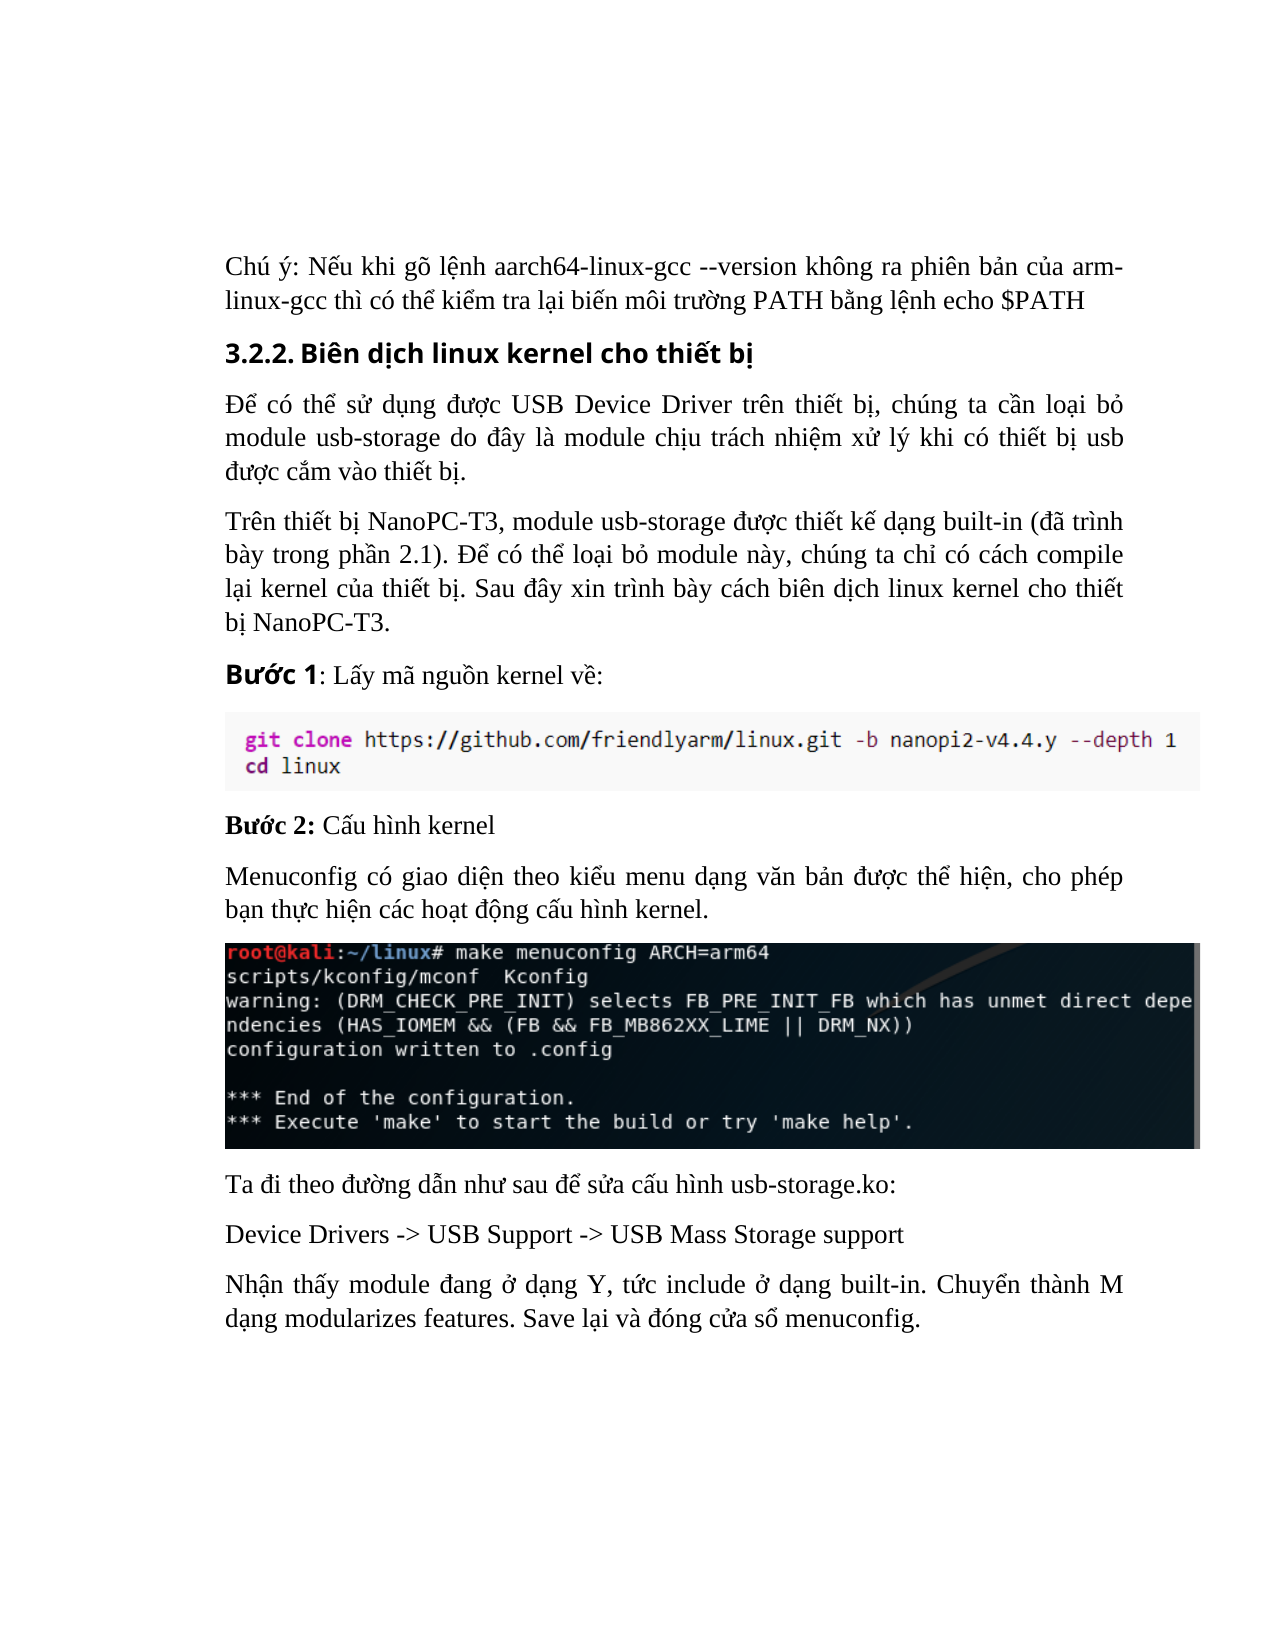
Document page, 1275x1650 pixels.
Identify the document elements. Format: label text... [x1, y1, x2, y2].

text Bước 1: Lấy mã nguồn kernel về: [225, 656, 1125, 693]
text Để có thể sử dụng được USB Device Driver trên thiết bị, chúng ta cần loại bỏ module usb-storage do đây là module chịu trách nhiệm xử lý khi có thiết bị usb được cắm vào thiết bị. [225, 388, 1125, 486]
text Chú ý: Nếu khi gõ lệnh aarch64-linux-gcc --version không ra phiên bản của arm-linux-gcc thì có thể kiểm tra lại biến môi trường PATH bằng lệnh echo $PATH [225, 250, 1125, 315]
subtitle Biên dịch linux kernel cho thiết bị [225, 334, 1125, 371]
text Device Drivers -> USB Support -> USB Mass Storage support [225, 1218, 1125, 1249]
picture [225, 712, 1200, 791]
text Trên thiết bị NanoPC-T3, module usb-storage được thiết kế dạng built-in (đã trình bày trong phần 2.1). Để có thể loại bỏ module này, chúng ta chỉ có cách compile lại kernel của thiết bị. Sau đây xin trình bày cách biên dịch linux kernel cho thiết bị NanoPC-T3. [225, 505, 1125, 637]
text Menuconfig có giao diện theo kiểu menu dạng văn bản được thể hiện, cho phép bạn thực hiện các hoạt động cấu hình kernel. [225, 860, 1125, 924]
picture [225, 943, 1200, 1149]
text Bước 2: Cấu hình kernel [225, 809, 1125, 841]
text Ta đi theo đường dẫn như sau để sửa cấu hình usb-storage.ko: [225, 1168, 1125, 1199]
text Nhận thấy module đang ở dạng Y, tức include ở dạng built-in. Chuyển thành M dạng modularizes features. Save lại và đóng cửa sổ menuconfig. [225, 1268, 1125, 1333]
